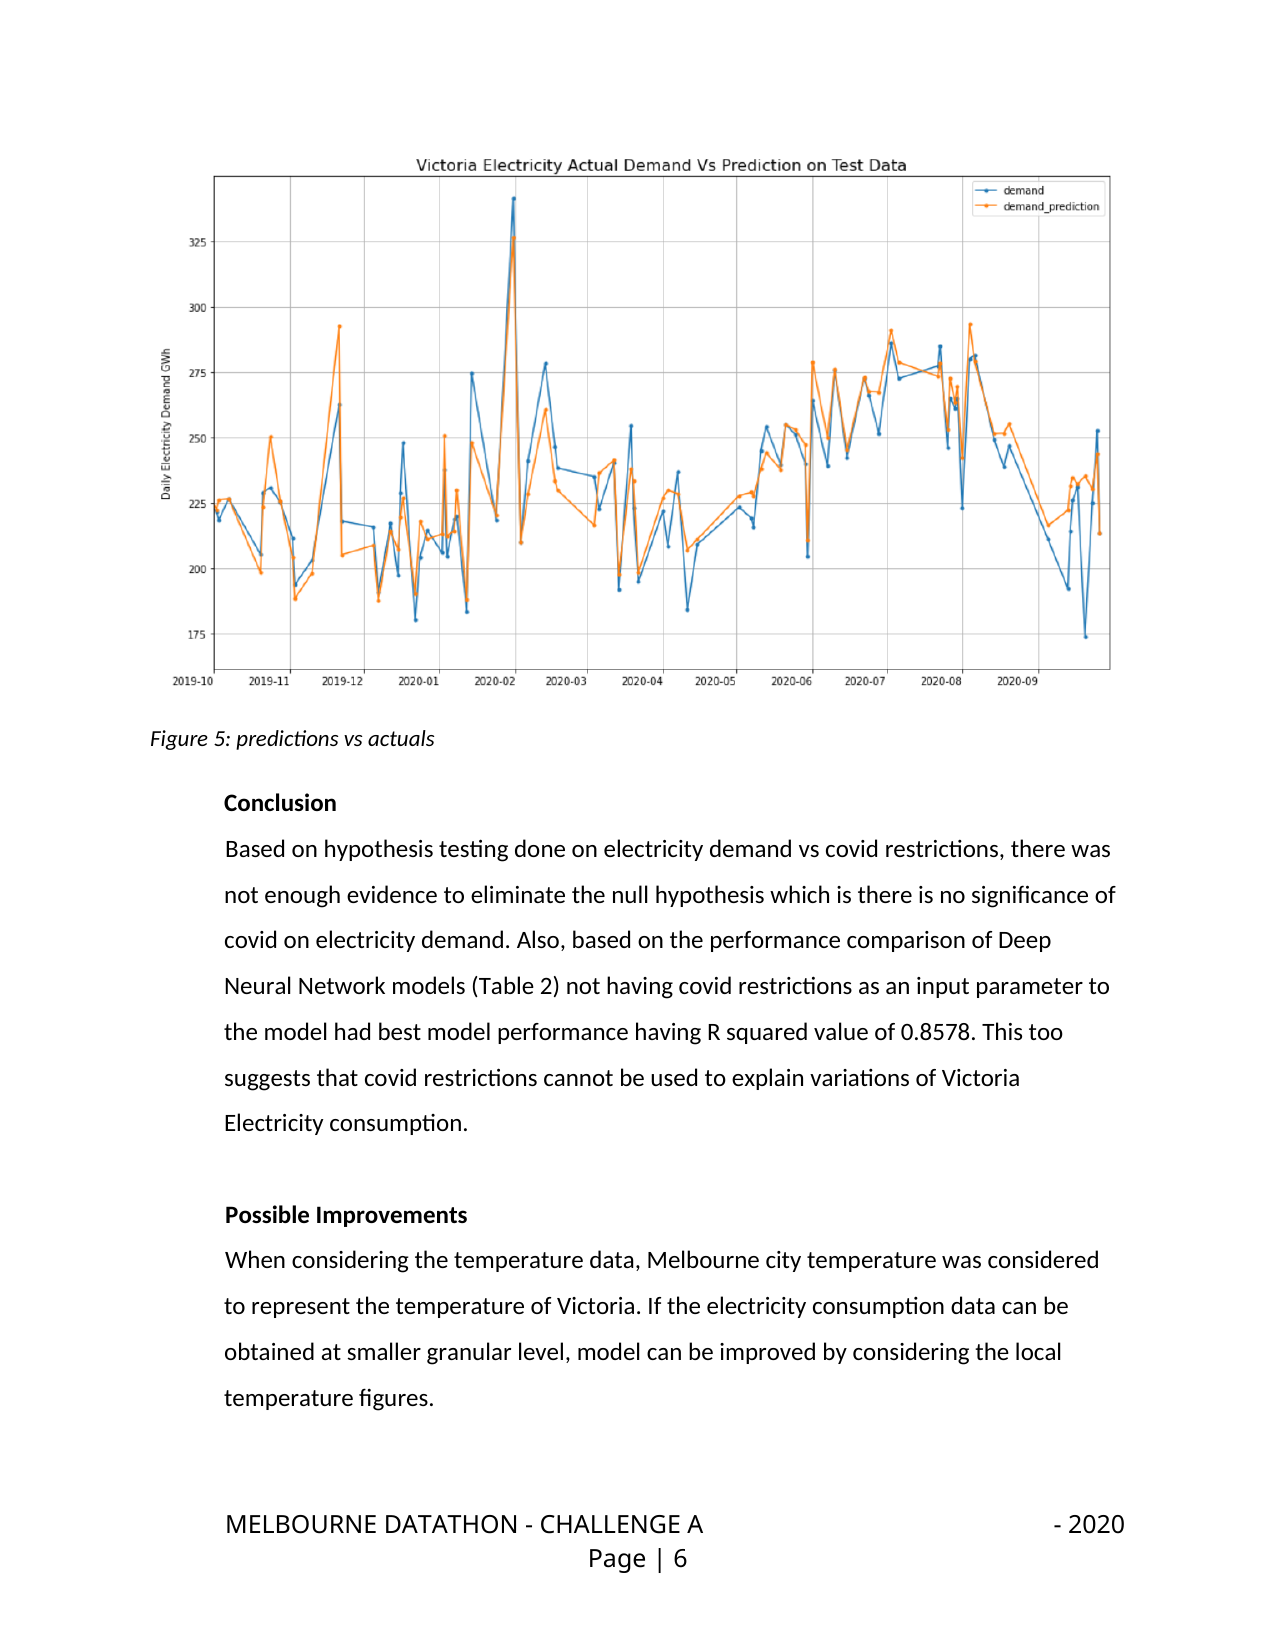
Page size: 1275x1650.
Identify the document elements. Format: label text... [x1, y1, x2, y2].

text Figure 5: predictions vs actuals [150, 724, 1125, 752]
text Possible Improvements [150, 1199, 1125, 1229]
text Based on hypothesis testing done on electricity demand vs covid restrictions, there was not enough evidence to eliminate the null hypothesis which is there is no significance of covid on electricity demand. Also, based on the performance comparison of Deep Neural Network models (Table 2) not having covid restrictions as an input parameter to the model had best model performance having R squared value of 0.8578. This too suggests that covid restrictions cannot be used to explain variations of Victoria Electricity consumption. [224, 833, 1125, 1138]
picture [150, 150, 1125, 711]
text Conclusion [150, 787, 1125, 818]
text When considering the temperature data, Melbourne city temperature was considered to represent the temperature of Victoria. If the electricity consumption data can be obtained at smaller granular level, model can be improved by considering the local temperature figures. [224, 1244, 1125, 1412]
